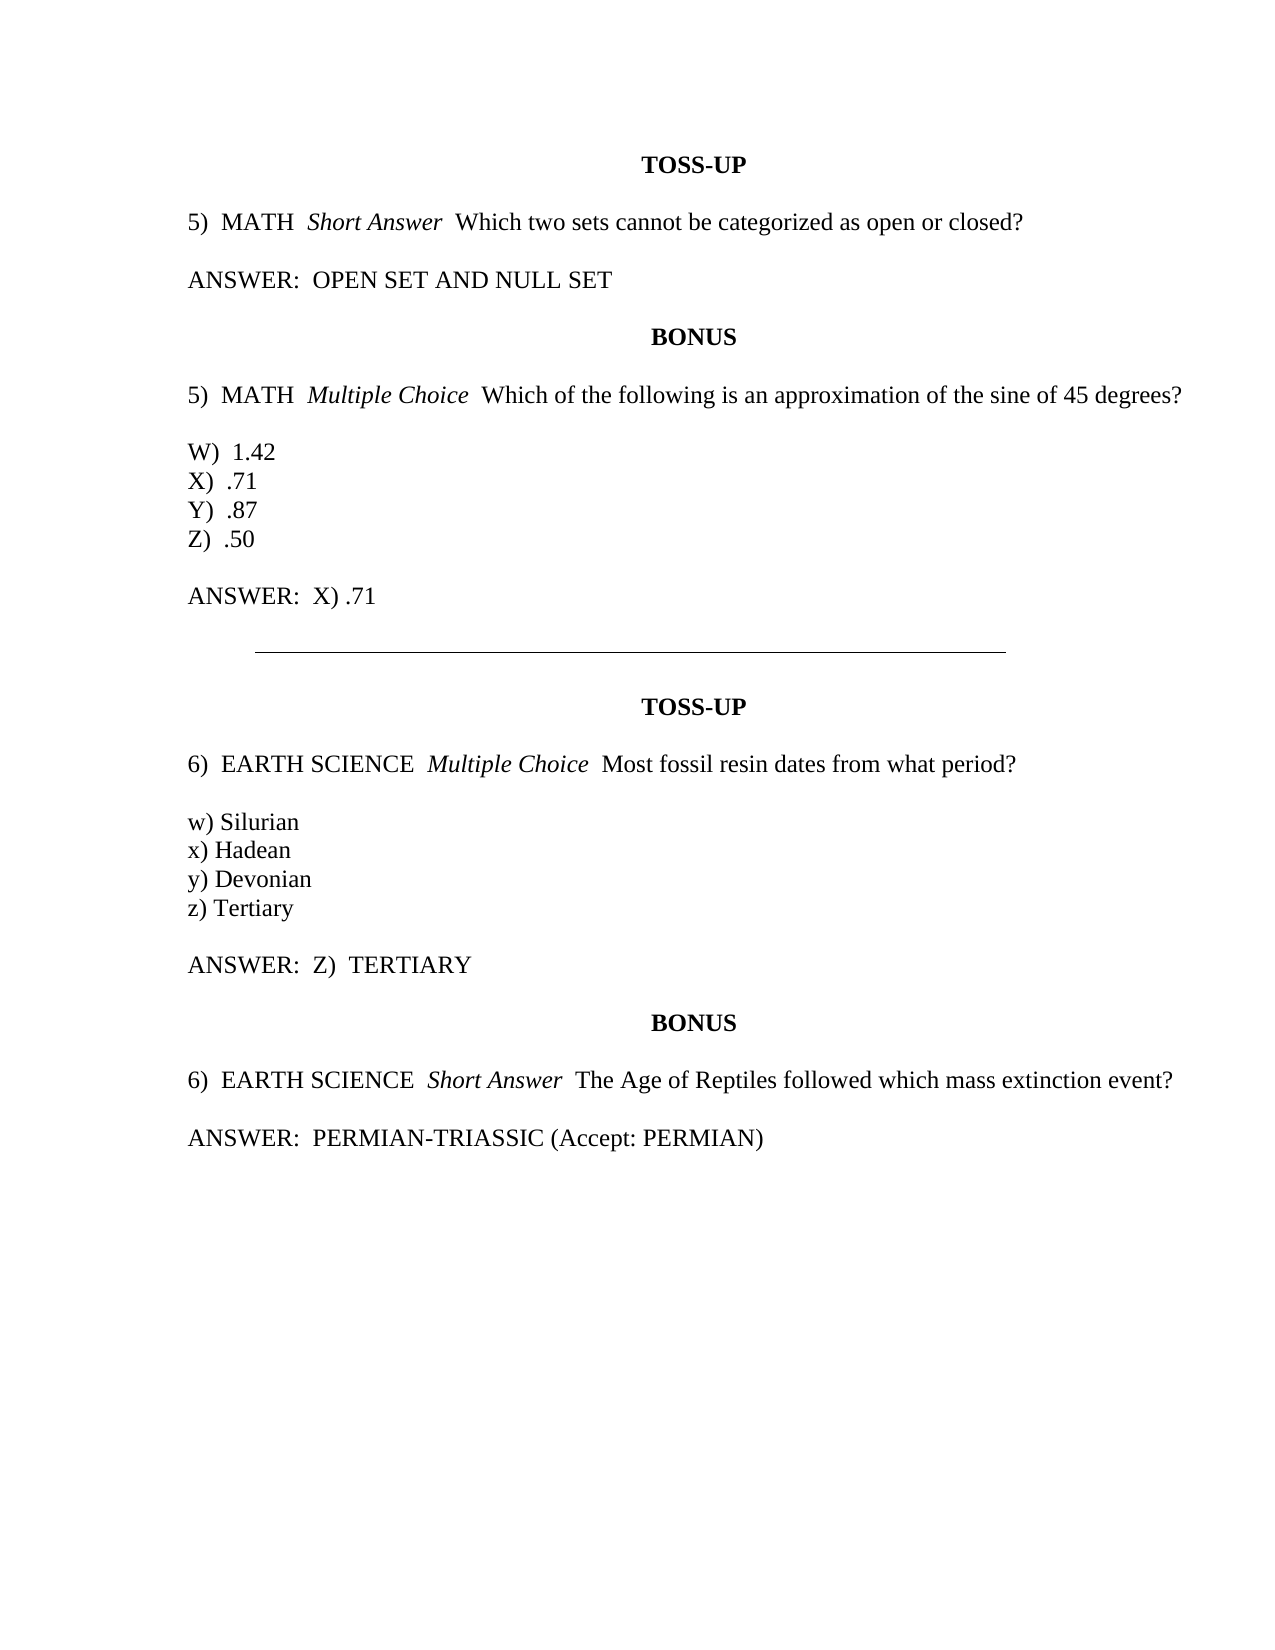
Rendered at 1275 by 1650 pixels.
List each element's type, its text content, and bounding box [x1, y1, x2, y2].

text Y) .87 [187, 495, 1200, 524]
subtitle TOSS-UP [187, 692, 1200, 720]
subtitle BONUS [187, 1008, 1200, 1037]
text ANSWER: X) .71 [187, 581, 1200, 610]
text 5) MATH Short Answer Which two sets cannot be categorized as open or closed? [187, 207, 1200, 236]
text Z) .50 [187, 524, 1200, 552]
text 6) EARTH SCIENCE Multiple Choice Most fossil resin dates from what period? [187, 749, 1200, 778]
text y) Devonian [187, 864, 1200, 893]
text ANSWER: PERMIAN-TRIASSIC (Accept: PERMIAN) [187, 1123, 1200, 1152]
subtitle BONUS [187, 322, 1200, 351]
text X) .71 [187, 466, 1200, 495]
text x) Hadean [187, 835, 1200, 864]
text ANSWER: Z) TERTIARY [187, 950, 1200, 979]
text TOSS-UP [187, 150, 1200, 179]
text w) Silurian [187, 807, 1200, 835]
text W) 1.42 [187, 437, 1200, 466]
text z) Tertiary [187, 893, 1200, 922]
text 6) EARTH SCIENCE Short Answer The Age of Reptiles followed which mass extinction event? [187, 1065, 1200, 1094]
text 5) MATH Multiple Choice Which of the following is an approximation of the sine of 45 degrees? [187, 380, 1200, 409]
text ANSWER: OPEN SET AND NULL SET [187, 265, 1200, 294]
